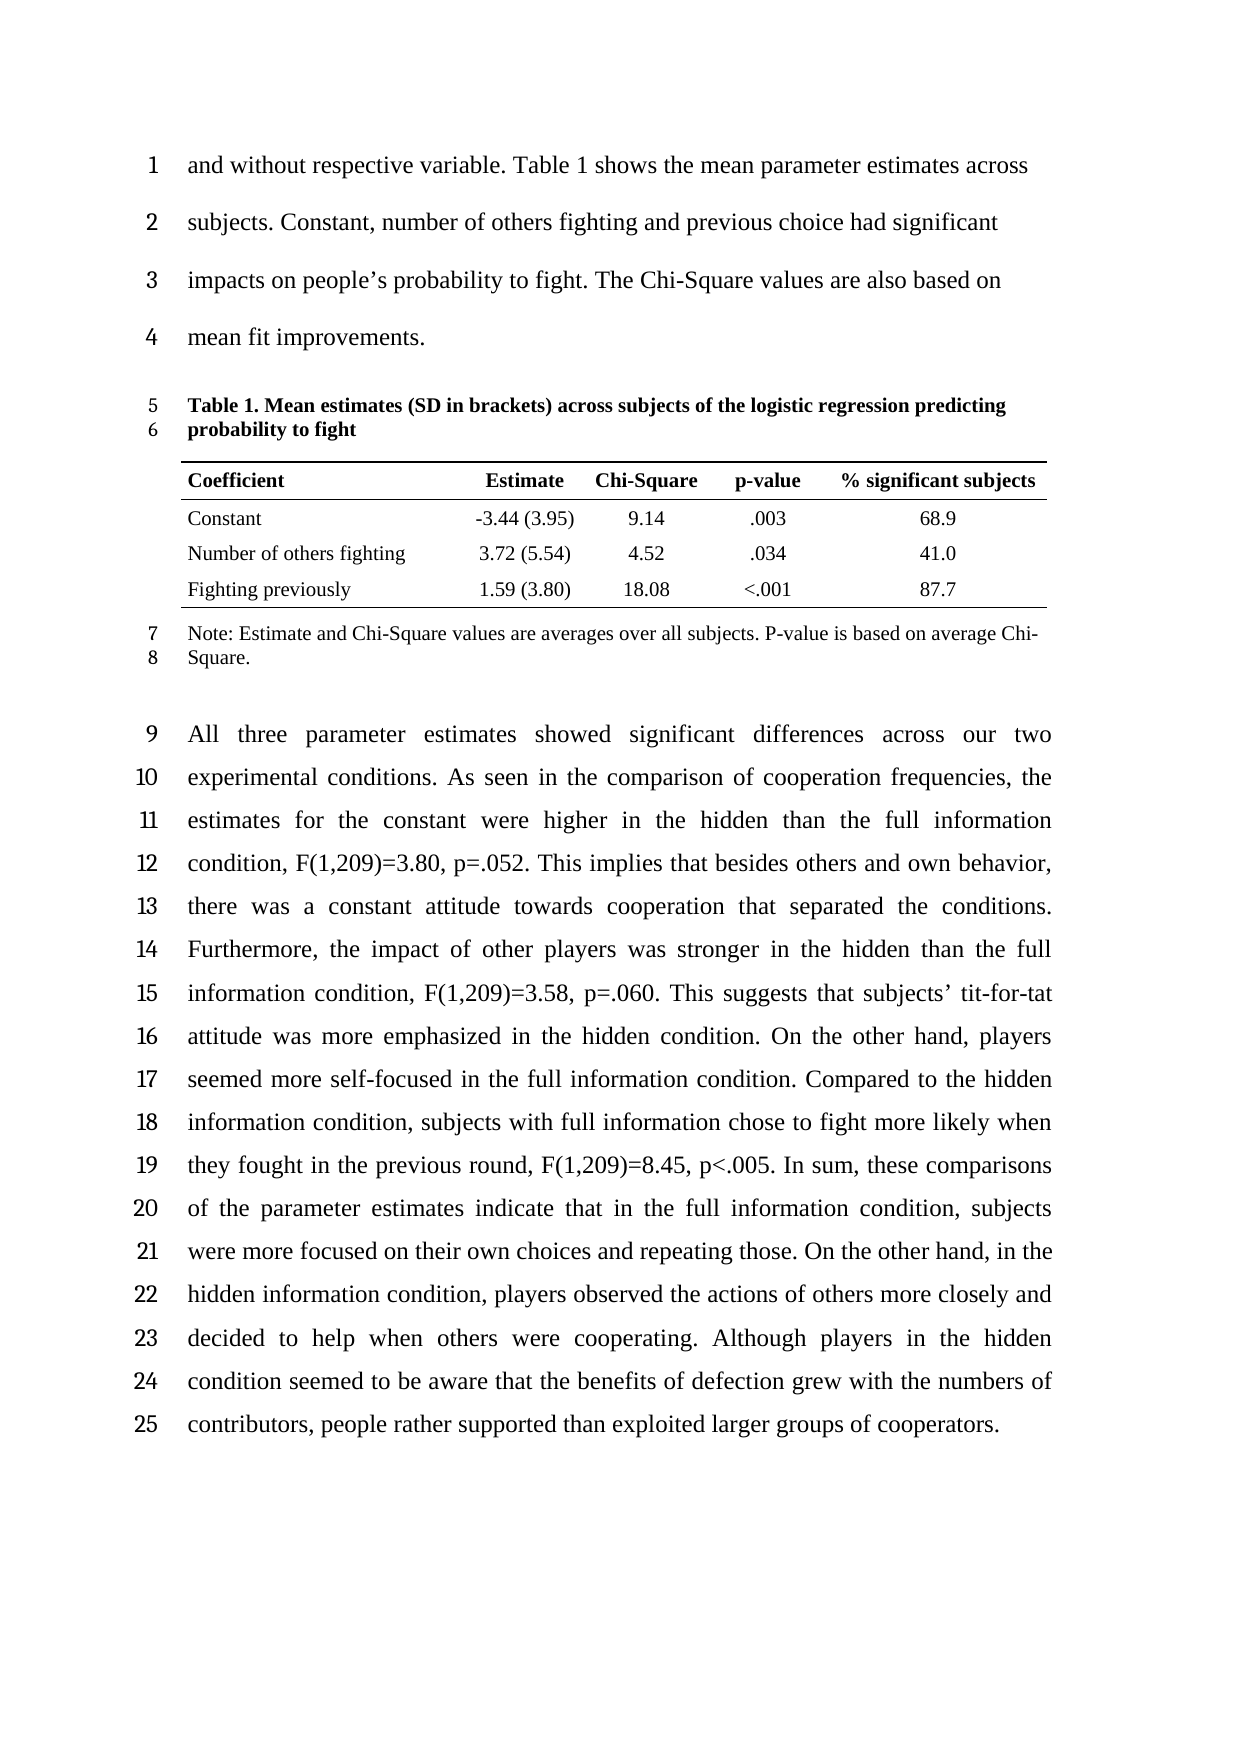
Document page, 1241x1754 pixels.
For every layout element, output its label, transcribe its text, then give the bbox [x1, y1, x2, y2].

table_cell Fighting previously [181, 571, 464, 607]
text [187, 150, 1053, 351]
table_cell 9.14 [586, 500, 707, 535]
table_header % significant subjects [829, 463, 1047, 498]
table_cell Constant [181, 500, 464, 535]
table_header Chi-Square [586, 463, 707, 498]
table_cell Number of others fighting [181, 535, 464, 571]
table_cell -3.44 (3.95) [464, 500, 586, 535]
text Table 1. Mean estimates (SD in brackets) across subjects of the logistic regression predicting probability to fight [187, 392, 1053, 441]
table_cell .034 [707, 535, 828, 571]
table_header p-value [707, 463, 828, 498]
table_header Coefficient [181, 463, 464, 498]
table_cell 3.72 (5.54) [464, 535, 586, 571]
table_cell 1.59 (3.80) [464, 571, 586, 607]
table_cell 68.9 [829, 500, 1047, 535]
text Note: Estimate and Chi-Square values are averages over all subjects. P-value is based on average Chi-Square. [187, 621, 1053, 669]
table_cell <.001 [707, 571, 828, 607]
table_cell 87.7 [829, 571, 1047, 607]
table_cell 18.08 [586, 571, 707, 607]
table_cell 4.52 [586, 535, 707, 571]
table_cell .003 [707, 500, 828, 535]
table_header Estimate [464, 463, 586, 498]
table_cell 41.0 [829, 535, 1047, 571]
text All three parameter estimates showed significant differences across our two experimental conditions. As seen in the comparison of cooperation frequencies, the estimates for the constant were higher in the hidden than the full information condition, F(1,209)=3.80, p=.052. This implies that besides others and own behavior, there was a constant attitude towards cooperation that separated the conditions. Furthermore, the impact of other players was stronger in the hidden than the full information condition, F(1,209)=3.58, p=.060. This suggests that subjects’ tit-for-tat attitude was more emphasized in the hidden condition. On the other hand, players seemed more self-focused in the full information condition. Compared to the hidden information condition, subjects with full information chose to fight more likely when they fought in the previous round, F(1,209)=8.45, p<.005. In sum, these comparisons of the parameter estimates indicate that in the full information condition, subjects were more focused on their own choices and repeating those. On the other hand, in the hidden information condition, players observed the actions of others more closely and decided to help when others were cooperating. Although players in the hidden condition seemed to be aware that the benefits of defection grew with the numbers of contributors, people rather supported than exploited larger groups of cooperators. [187, 719, 1053, 1438]
